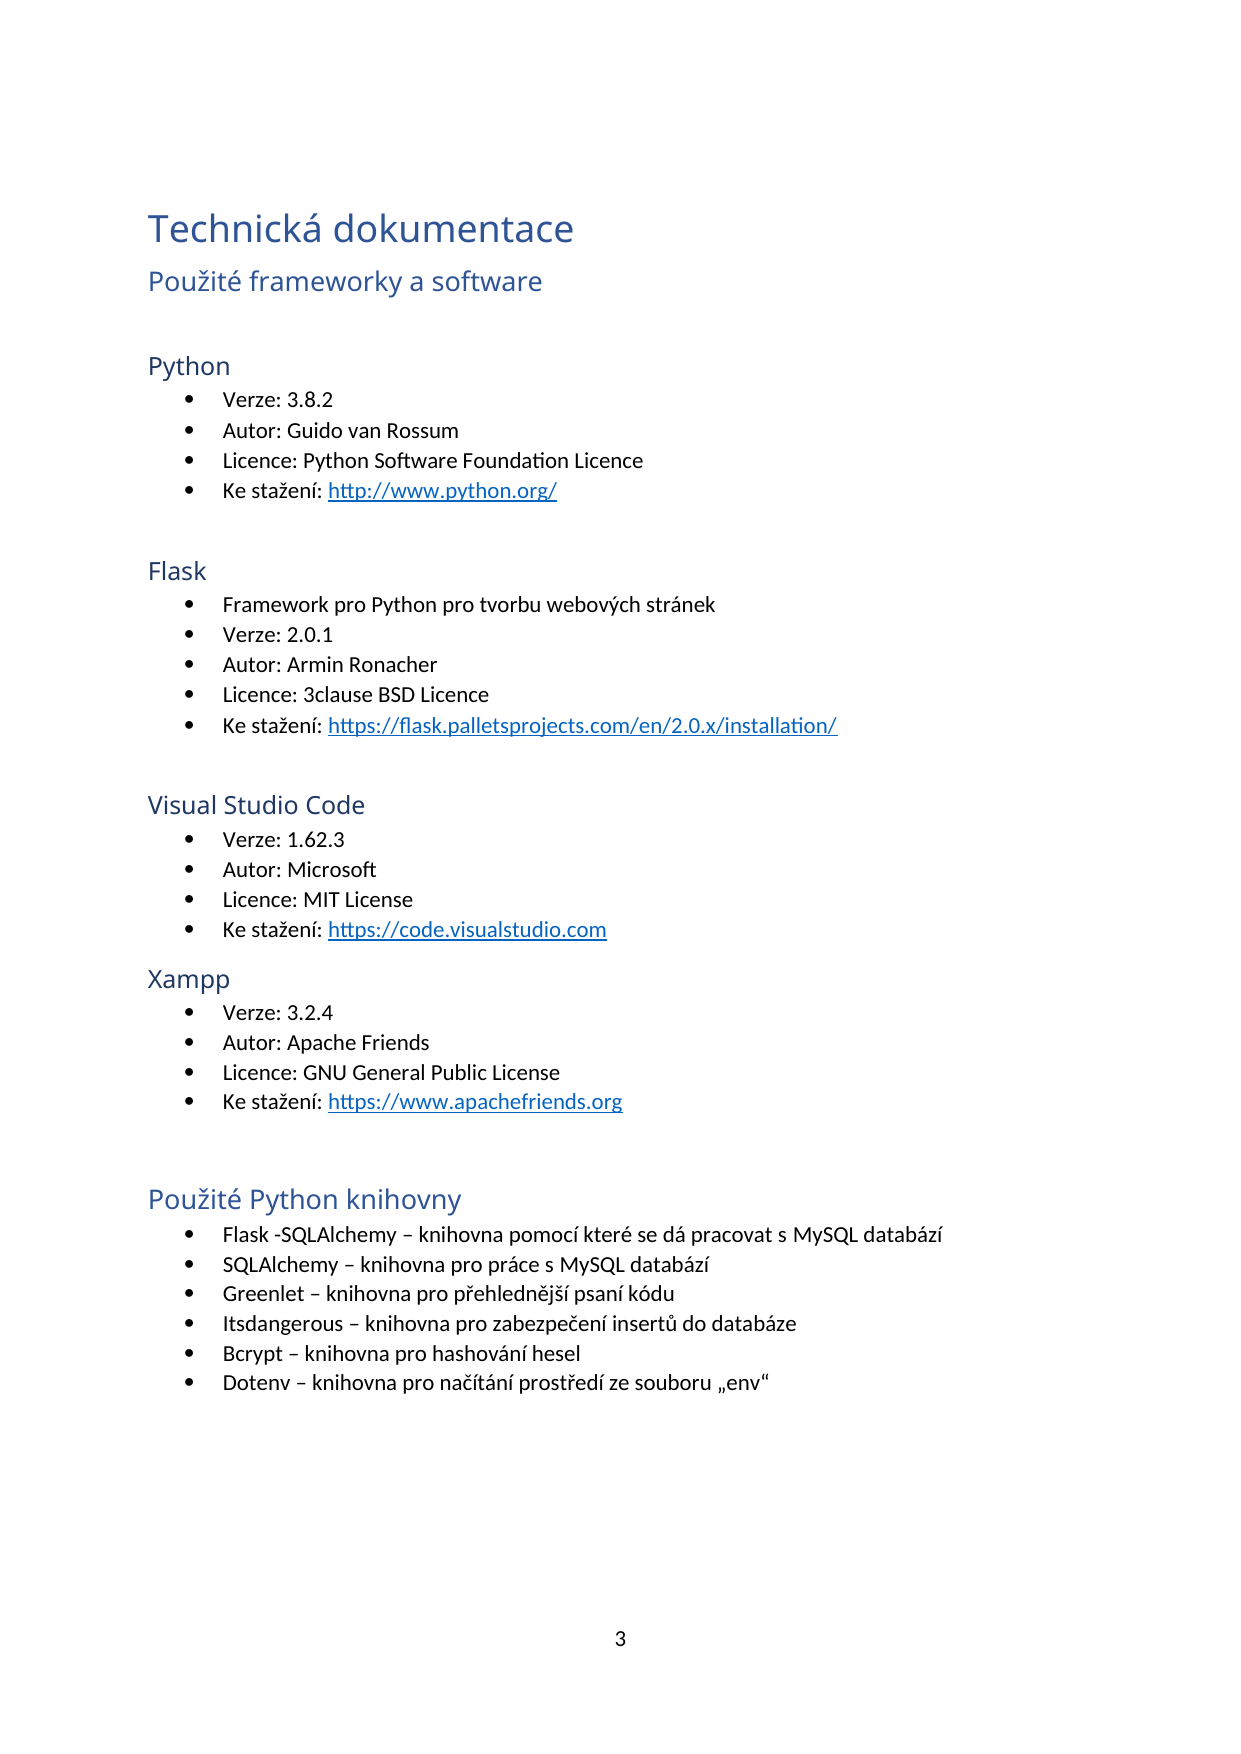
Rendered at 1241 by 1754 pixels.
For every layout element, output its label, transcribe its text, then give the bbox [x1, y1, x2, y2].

subtitle Python [148, 349, 1093, 383]
list Dotenv – knihovna pro načítání prostředí ze souboru „env“ [185, 1368, 1093, 1396]
list Verze: 1.62.3 [185, 825, 1093, 853]
list Autor: Armin Ronacher [185, 650, 1093, 678]
list SQLAlchemy – knihovna pro práce s MySQL databází [185, 1250, 1093, 1278]
subtitle Použité frameworky a software [148, 262, 1093, 299]
list Autor: Microsoft [185, 855, 1093, 883]
list Ke stažení: https://flask.palletsprojects.com/en/2.0.x/installation/ [185, 711, 1093, 739]
subtitle Použité Python knihovny [148, 1180, 1093, 1217]
list Licence: GNU General Public License [185, 1058, 1093, 1086]
list Verze: 3.2.4 [185, 998, 1093, 1026]
list Ke stažení: https://www.apachefriends.org [185, 1087, 1093, 1116]
list Licence: Python Software Foundation Licence [185, 446, 1093, 474]
list Autor: Guido van Rossum [185, 416, 1093, 444]
subtitle Xampp [148, 962, 1093, 996]
subtitle Flask [148, 553, 1093, 587]
list Greenlet – knihovna pro přehlednější psaní kódu [185, 1279, 1093, 1307]
list Verze: 3.8.2 [185, 386, 1093, 413]
subtitle Visual Studio Code [148, 788, 1093, 822]
list Bcrypt – knihovna pro hashování hesel [185, 1339, 1093, 1367]
list Itsdangerous – knihovna pro zabezpečení insertů do databáze [185, 1309, 1093, 1337]
list Autor: Apache Friends [185, 1028, 1093, 1056]
list Framework pro Python pro tvorbu webových stránek [185, 590, 1093, 618]
subtitle Technická dokumentace [148, 203, 1093, 254]
list Licence: MIT License [185, 885, 1093, 913]
list Flask -SQLAlchemy – knihovna pomocí které se dá pracovat s MySQL databází [185, 1220, 1093, 1248]
list Ke stažení: http://www.python.org/ [185, 476, 1093, 504]
list Ke stažení: https://code.visualstudio.com [185, 915, 1093, 943]
list Licence: 3clause BSD Licence [185, 681, 1093, 709]
list Verze: 2.0.1 [185, 620, 1093, 648]
